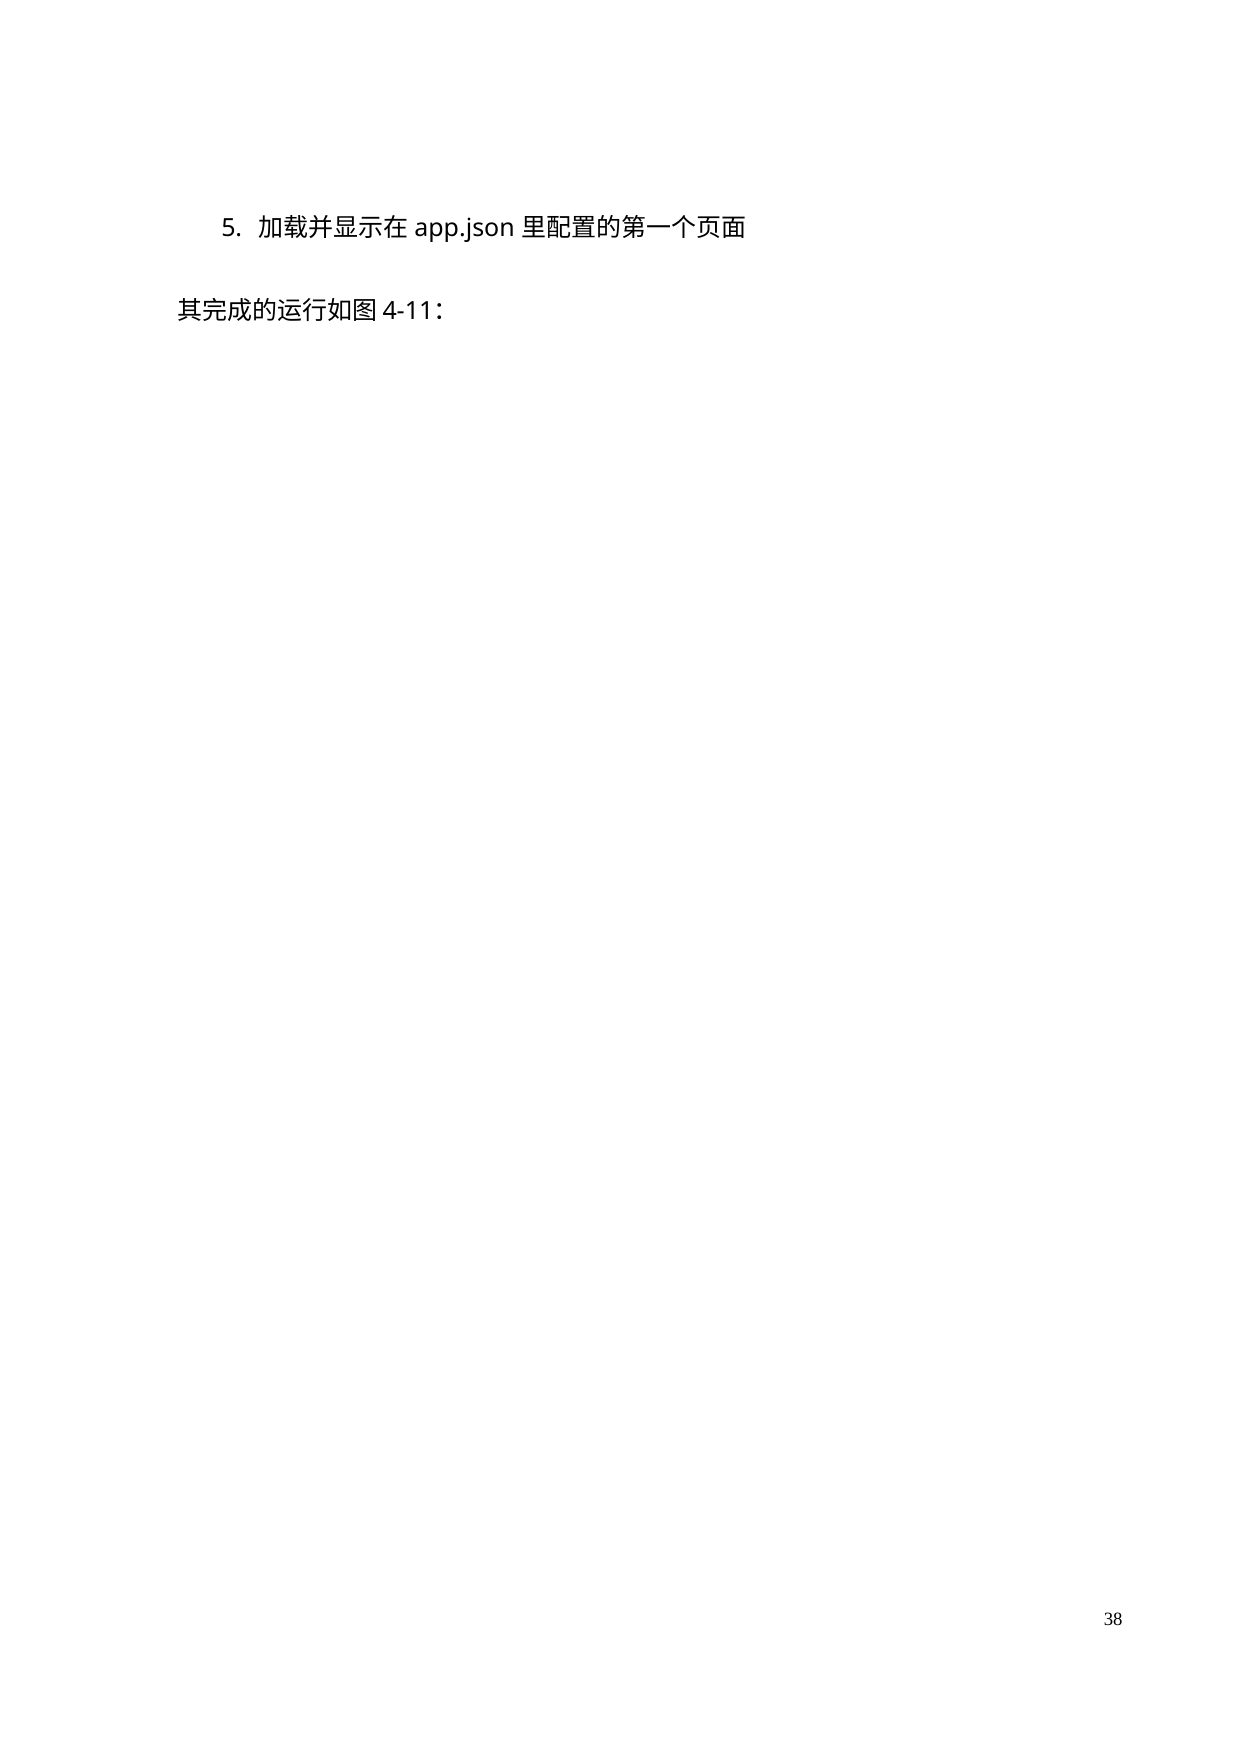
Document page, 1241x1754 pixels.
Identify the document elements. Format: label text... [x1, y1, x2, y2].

text 其完成的运行如图4-11： [177, 276, 1122, 341]
list 加载并显示在 app.json 里配置的第一个页面 [221, 193, 1122, 258]
